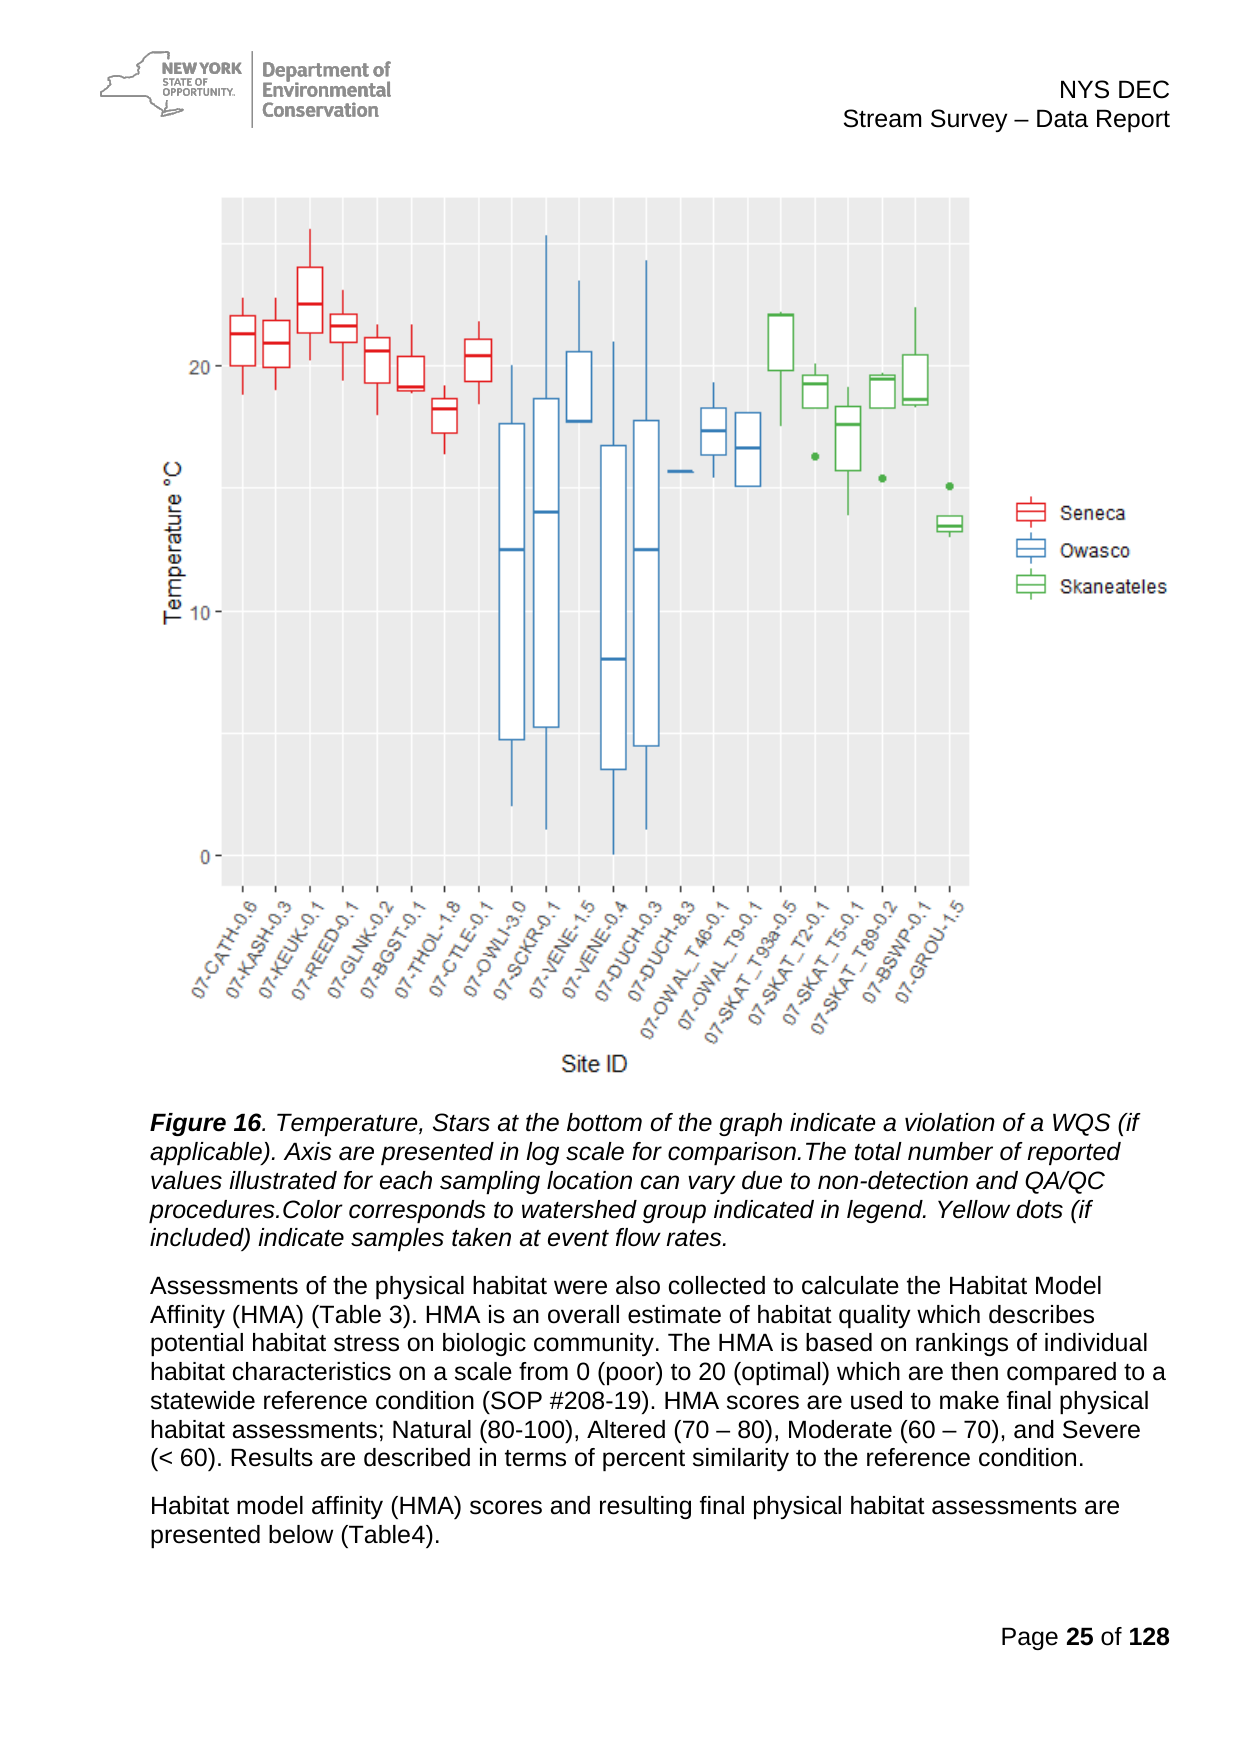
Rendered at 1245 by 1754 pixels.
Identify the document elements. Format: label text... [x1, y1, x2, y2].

text Figure 16. Temperature, Stars at the bottom of the graph indicate a violation of a WQS (if applicable). Axis are presented in log scale for comparison.The total number of reported values illustrated for each sampling location can vary due to non-detection and QA/QC procedures.Color corresponds to watershed group indicated in legend. Yellow dots (if included) indicate samples taken at event flow rates. [150, 1108, 1170, 1252]
picture [100, 51, 391, 128]
text Assessments of the physical habitat were also collected to calculate the Habitat Model Affinity (HMA) (Table 3). HMA is an overall estimate of habitat quality which describes potential habitat stress on biologic community. The HMA is based on rankings of individual habitat characteristics on a scale from 0 (poor) to 20 (optimal) which are then compared to a statewide reference condition (SOP #208-19). HMA scores are used to make final physical habitat assessments; Natural (80-100), Altered (70 – 80), Moderate (60 – 70), and Severe (< 60). Results are described in terms of percent similarity to the reference condition. [150, 1271, 1170, 1472]
text Habitat model affinity (HMA) scores and resulting final physical habitat assessments are presented below (Table4). [150, 1491, 1170, 1548]
picture [150, 187, 1200, 1088]
